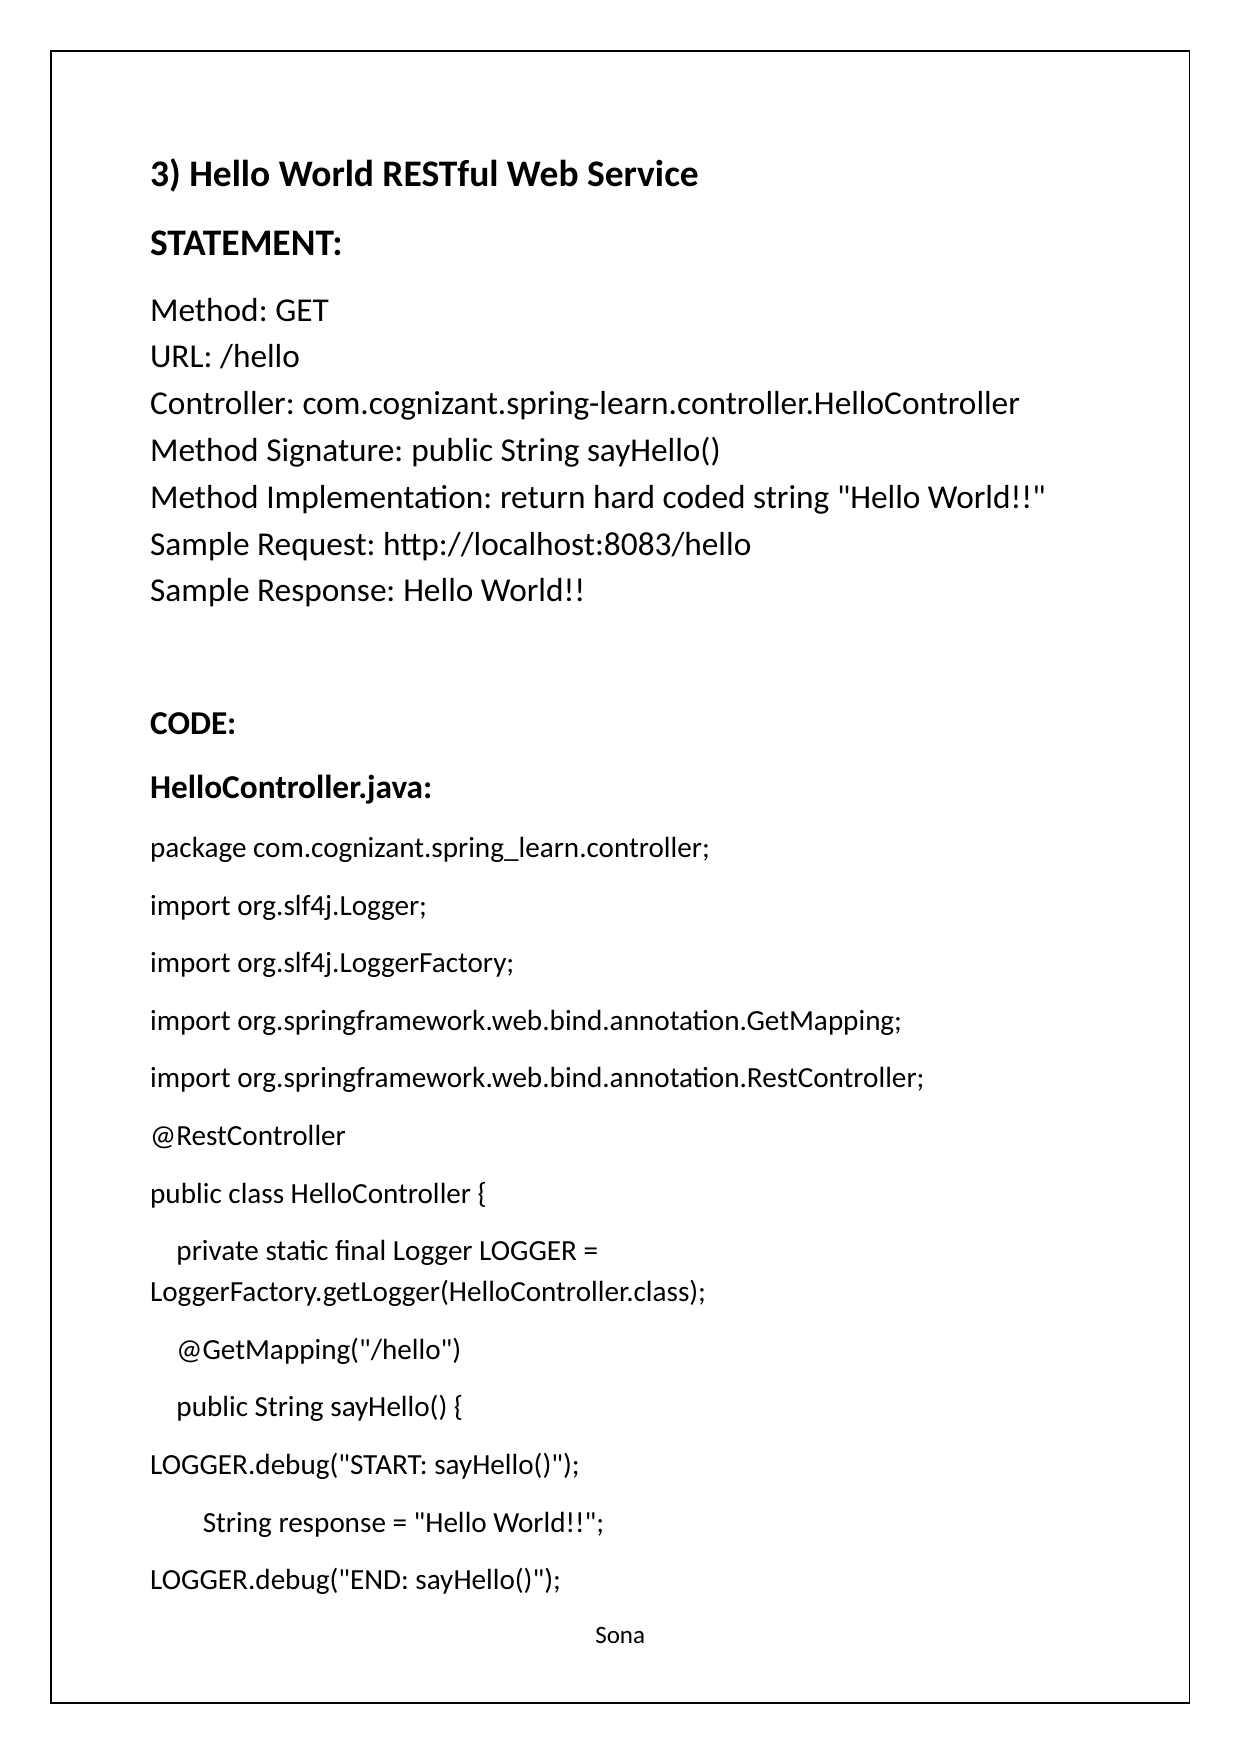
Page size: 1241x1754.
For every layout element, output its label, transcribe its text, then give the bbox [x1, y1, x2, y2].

text LOGGER.debug("END: sayHello()"); [150, 1561, 1090, 1597]
text Method: GET URL: /hello Controller: com.cognizant.spring-learn.controller.HelloController Method Signature: public String sayHello() Method Implementation: return hard coded string "Hello World!!" Sample Request: http://localhost:8083/hello Sample Response: Hello World!! [150, 289, 1090, 610]
text public String sayHello() { [150, 1388, 1090, 1424]
text LOGGER.debug("START: sayHello()"); [150, 1446, 1090, 1482]
text CODE: [150, 702, 1090, 743]
text 3) Hello World RESTful Web Service [150, 150, 1090, 196]
text import org.springframework.web.bind.annotation.RestController; [150, 1059, 1090, 1095]
text private static final Logger LOGGER = LoggerFactory.getLogger(HelloController.class); [150, 1232, 1090, 1309]
text import org.slf4j.LoggerFactory; [150, 944, 1090, 980]
text @GetMapping("/hello") [150, 1331, 1090, 1366]
text String response = "Hello World!!"; [150, 1504, 1090, 1539]
text package com.cognizant.spring_learn.controller; [150, 829, 1090, 865]
text import org.slf4j.Logger; [150, 887, 1090, 922]
text public class HelloController { [150, 1175, 1090, 1210]
text import org.springframework.web.bind.annotation.GetMapping; [150, 1002, 1090, 1037]
text @RestController [150, 1117, 1090, 1153]
text HelloController.java: [150, 766, 1090, 806]
text STATEMENT: [150, 219, 1090, 265]
